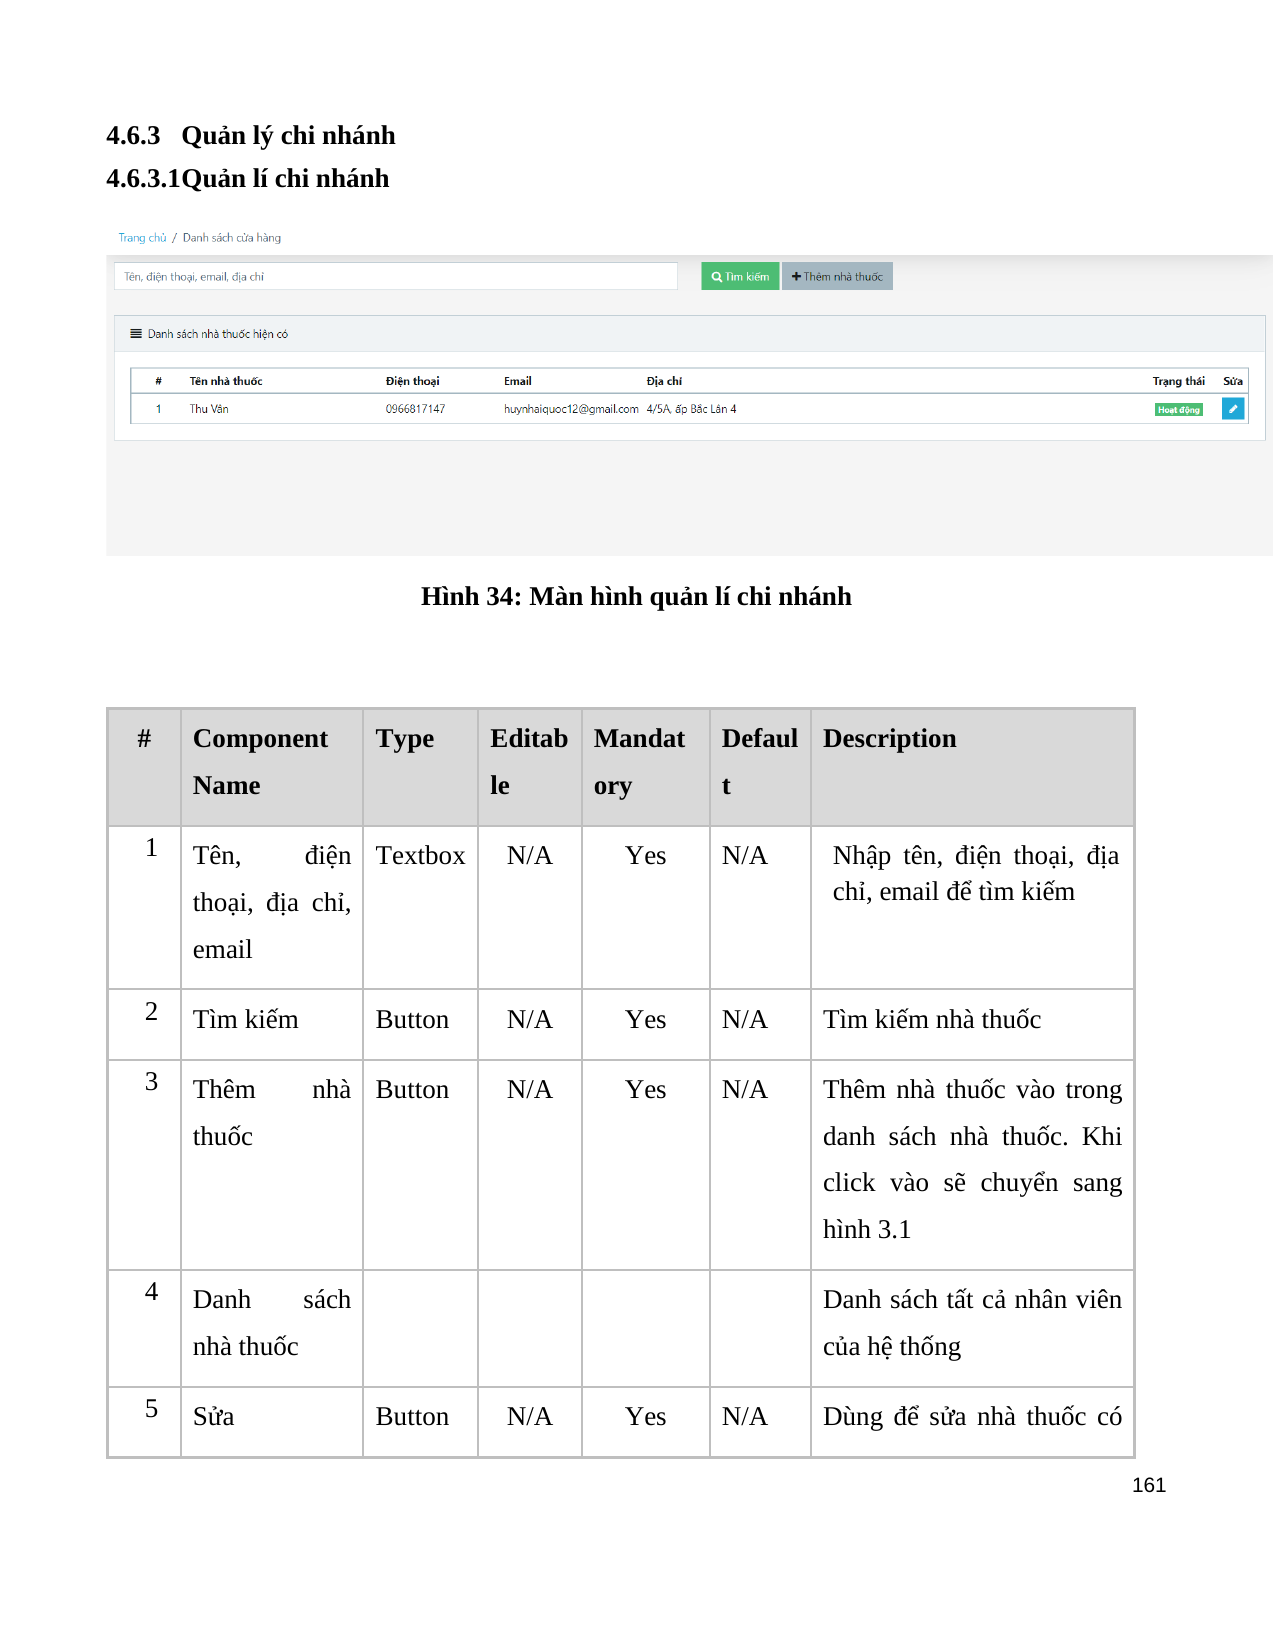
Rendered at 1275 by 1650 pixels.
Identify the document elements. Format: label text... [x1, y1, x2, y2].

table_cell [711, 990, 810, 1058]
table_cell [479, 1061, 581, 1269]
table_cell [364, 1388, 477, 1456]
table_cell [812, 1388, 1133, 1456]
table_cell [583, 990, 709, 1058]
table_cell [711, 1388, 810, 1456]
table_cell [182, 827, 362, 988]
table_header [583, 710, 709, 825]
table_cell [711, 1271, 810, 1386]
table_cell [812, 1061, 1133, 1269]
subtitle Quản lí chi nhánh [106, 162, 1167, 193]
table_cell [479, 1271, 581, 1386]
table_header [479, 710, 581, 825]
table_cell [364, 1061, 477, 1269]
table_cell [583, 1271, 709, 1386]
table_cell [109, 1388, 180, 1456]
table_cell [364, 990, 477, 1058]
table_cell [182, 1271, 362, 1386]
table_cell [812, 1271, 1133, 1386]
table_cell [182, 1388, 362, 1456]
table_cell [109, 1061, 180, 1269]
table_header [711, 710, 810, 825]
text Hình 34: Màn hình quản lí chi nhánh [106, 580, 1167, 611]
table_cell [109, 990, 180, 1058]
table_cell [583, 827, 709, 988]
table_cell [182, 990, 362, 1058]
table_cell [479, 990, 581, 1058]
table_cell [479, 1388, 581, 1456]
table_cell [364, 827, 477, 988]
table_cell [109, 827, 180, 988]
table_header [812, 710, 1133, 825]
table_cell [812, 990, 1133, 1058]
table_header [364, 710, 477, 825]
subtitle Quản lý chi nhánh [106, 119, 1167, 150]
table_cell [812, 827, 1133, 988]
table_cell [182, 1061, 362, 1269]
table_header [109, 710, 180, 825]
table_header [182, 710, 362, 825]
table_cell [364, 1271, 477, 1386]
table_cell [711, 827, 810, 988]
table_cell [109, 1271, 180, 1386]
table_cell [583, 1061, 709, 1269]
picture [106, 221, 1273, 556]
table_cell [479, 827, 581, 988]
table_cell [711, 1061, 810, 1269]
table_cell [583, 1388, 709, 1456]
